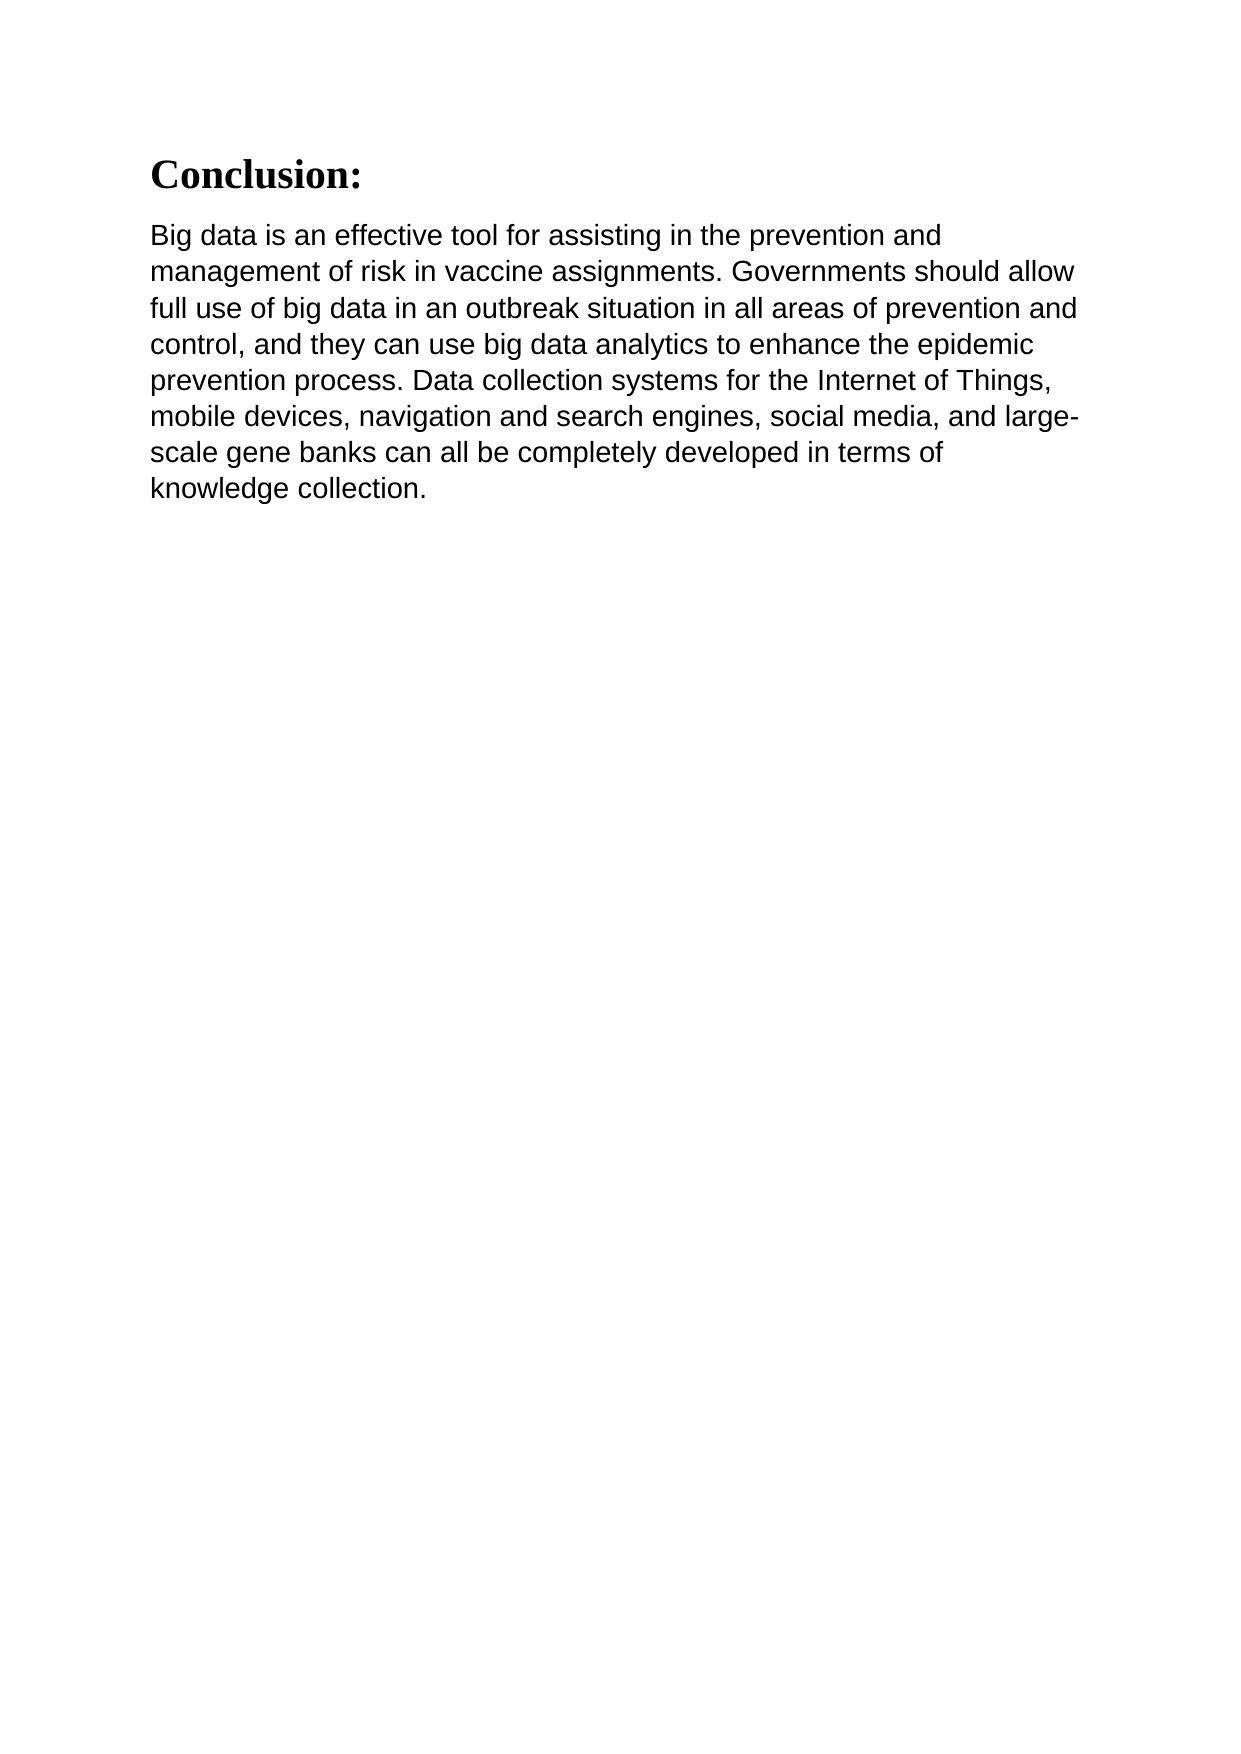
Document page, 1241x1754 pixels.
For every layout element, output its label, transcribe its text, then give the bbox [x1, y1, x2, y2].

text Conclusion: [150, 150, 1090, 198]
text Big data is an effective tool for assisting in the prevention and management of risk in vaccine assignments. Governments should allow full use of big data in an outbreak situation in all areas of prevention and control, and they can use big data analytics to enhance the epidemic prevention process. Data collection systems for the Internet of Things, mobile devices, navigation and search engines, social media, and large-scale gene banks can all be completely developed in terms of knowledge collection. [150, 218, 1090, 505]
